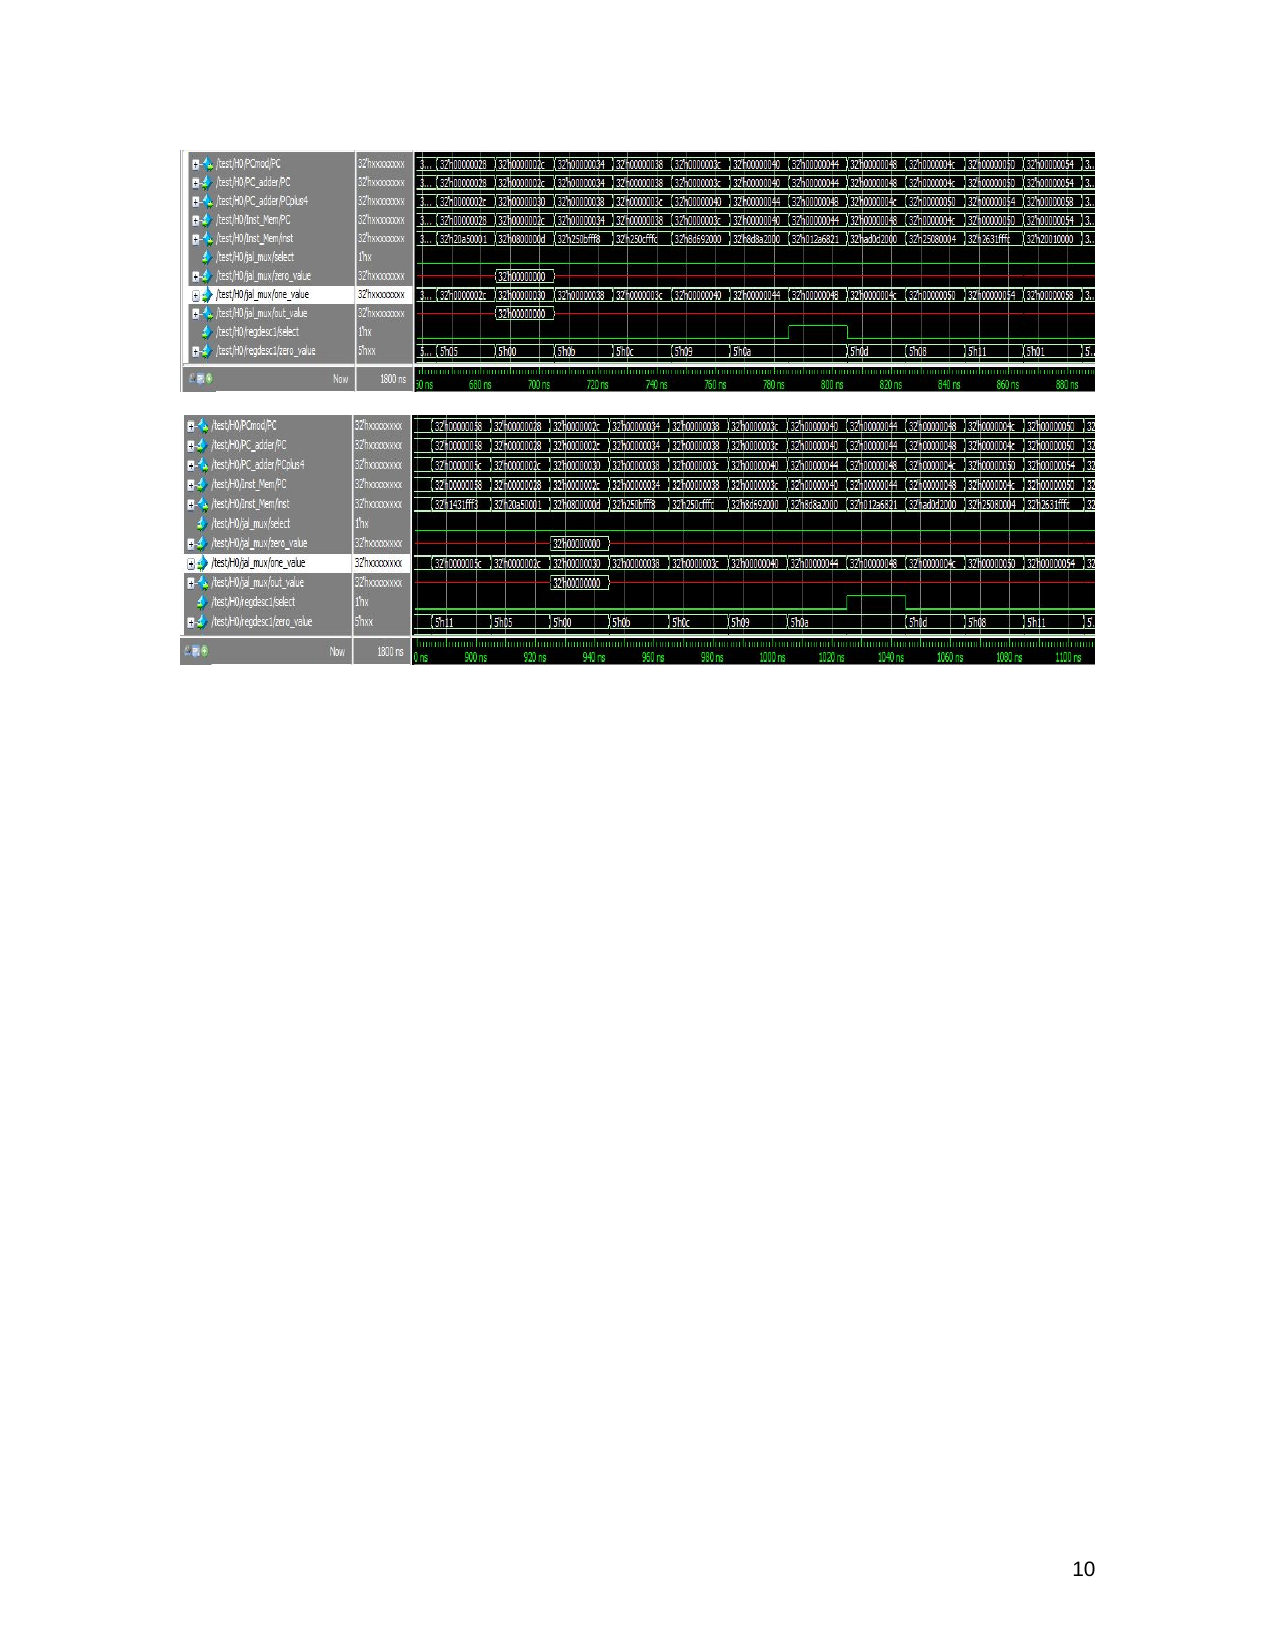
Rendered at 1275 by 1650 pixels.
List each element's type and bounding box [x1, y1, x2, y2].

picture [180, 150, 1095, 392]
picture [180, 415, 1095, 665]
